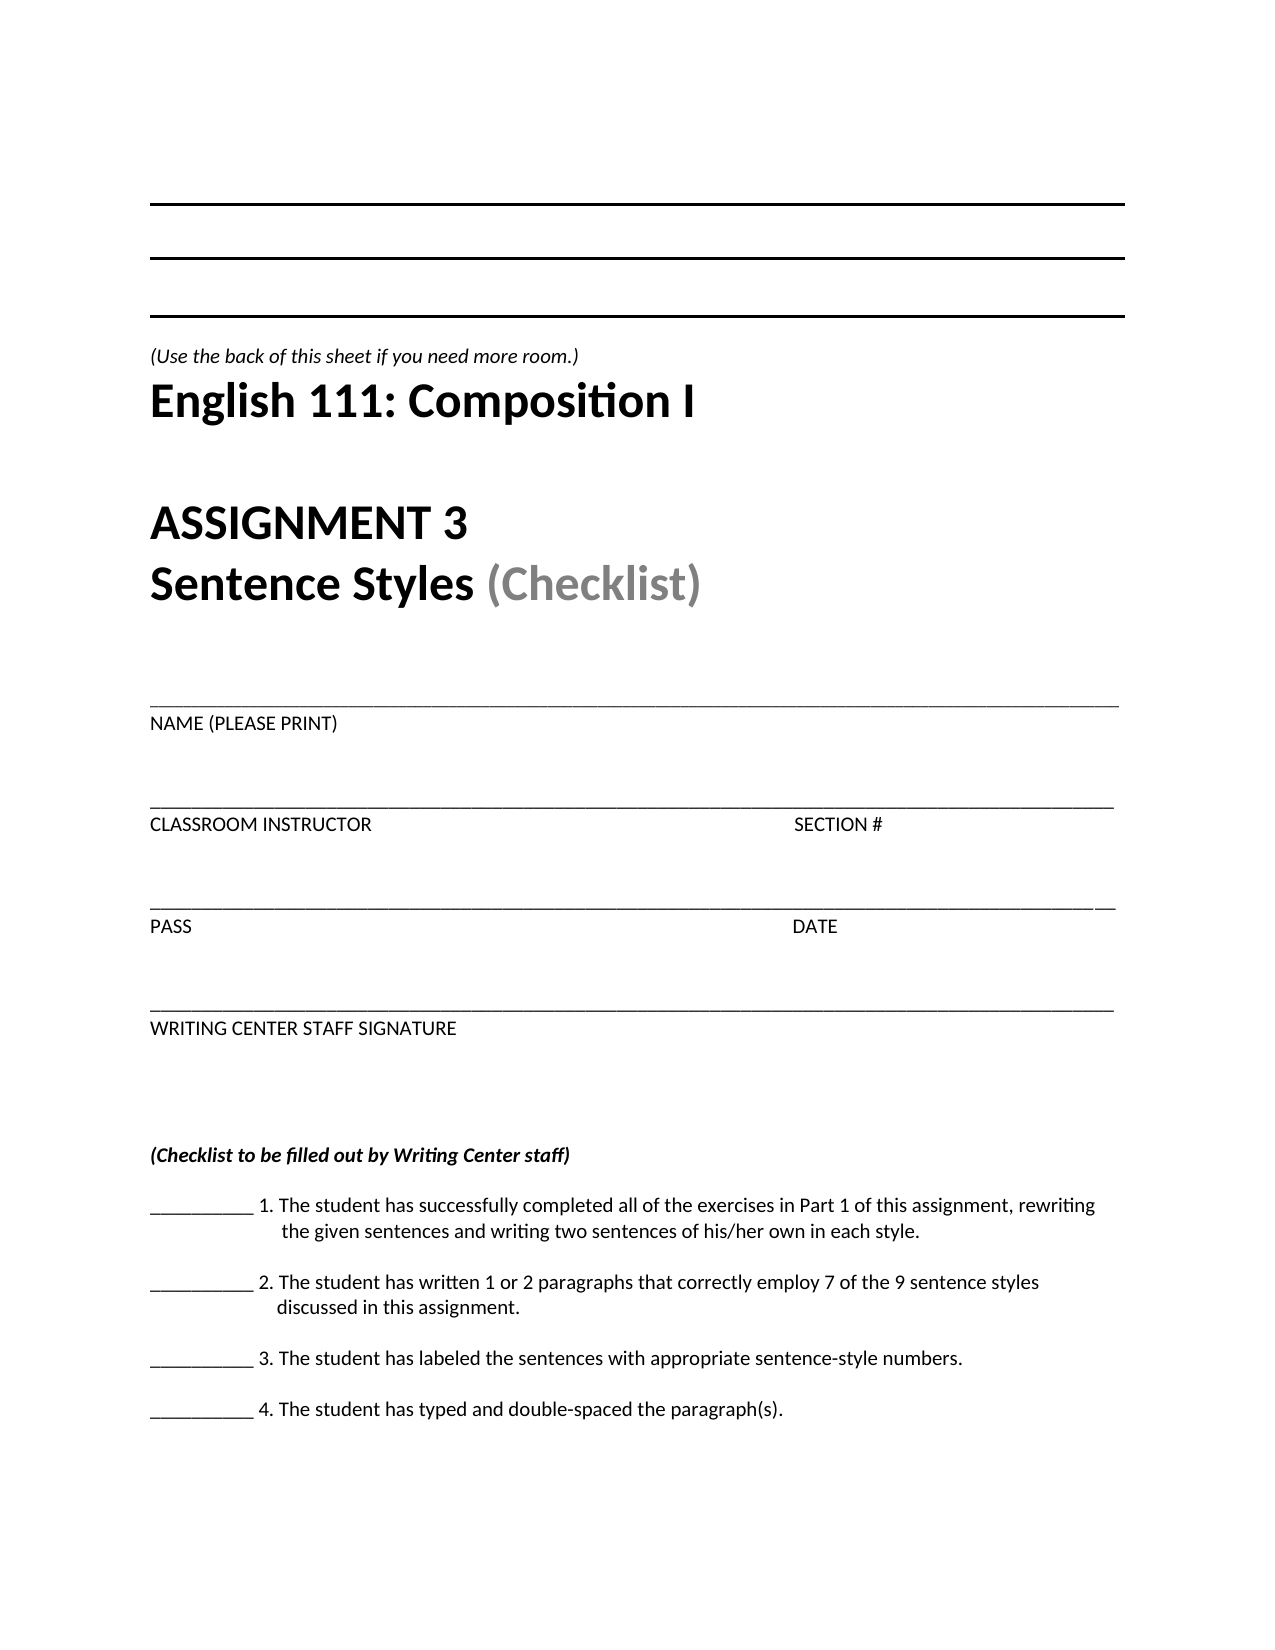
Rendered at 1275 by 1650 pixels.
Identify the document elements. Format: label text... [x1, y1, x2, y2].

text _____________________________________________________________________________________________ [150, 786, 1125, 811]
text __________ 2. The student has written 1 or 2 paragraphs that correctly employ 7 of the 9 sentence styles [150, 1269, 1125, 1294]
text English 111: Composition I [150, 369, 1125, 430]
text _____________________________________________________________________________________________ [150, 888, 1125, 913]
text (Use the back of this sheet if you need more room.) [150, 343, 1125, 369]
text PASS DATE [150, 913, 1125, 938]
text __________ 1. The student has successfully completed all of the exercises in Part 1 of this assignment, rewriting [150, 1193, 1125, 1218]
text (Checklist to be filled out by Writing Center staff) [150, 1142, 1125, 1167]
text discussed in this assignment. [150, 1294, 1125, 1320]
text WRITING CENTER STAFF SIGNATURE [150, 1015, 1125, 1040]
text CLASSROOM INSTRUCTOR SECTION # [150, 811, 1125, 837]
text Sentence Styles (Checklist) [150, 552, 1125, 613]
text _____________________________________________________________________________________________________________________ [150, 689, 1125, 710]
text the given sentences and writing two sentences of his/her own in each style. [150, 1218, 1125, 1243]
text _____________________________________________________________________________________________ [150, 989, 1125, 1015]
text ASSIGNMENT 3 [150, 491, 1125, 552]
text NAME (PLEASE PRINT) [150, 710, 1125, 735]
text __________ 4. The student has typed and double-spaced the paragraph(s). [150, 1396, 1125, 1421]
text __________ 3. The student has labeled the sentences with appropriate sentence-style numbers. [150, 1345, 1125, 1371]
